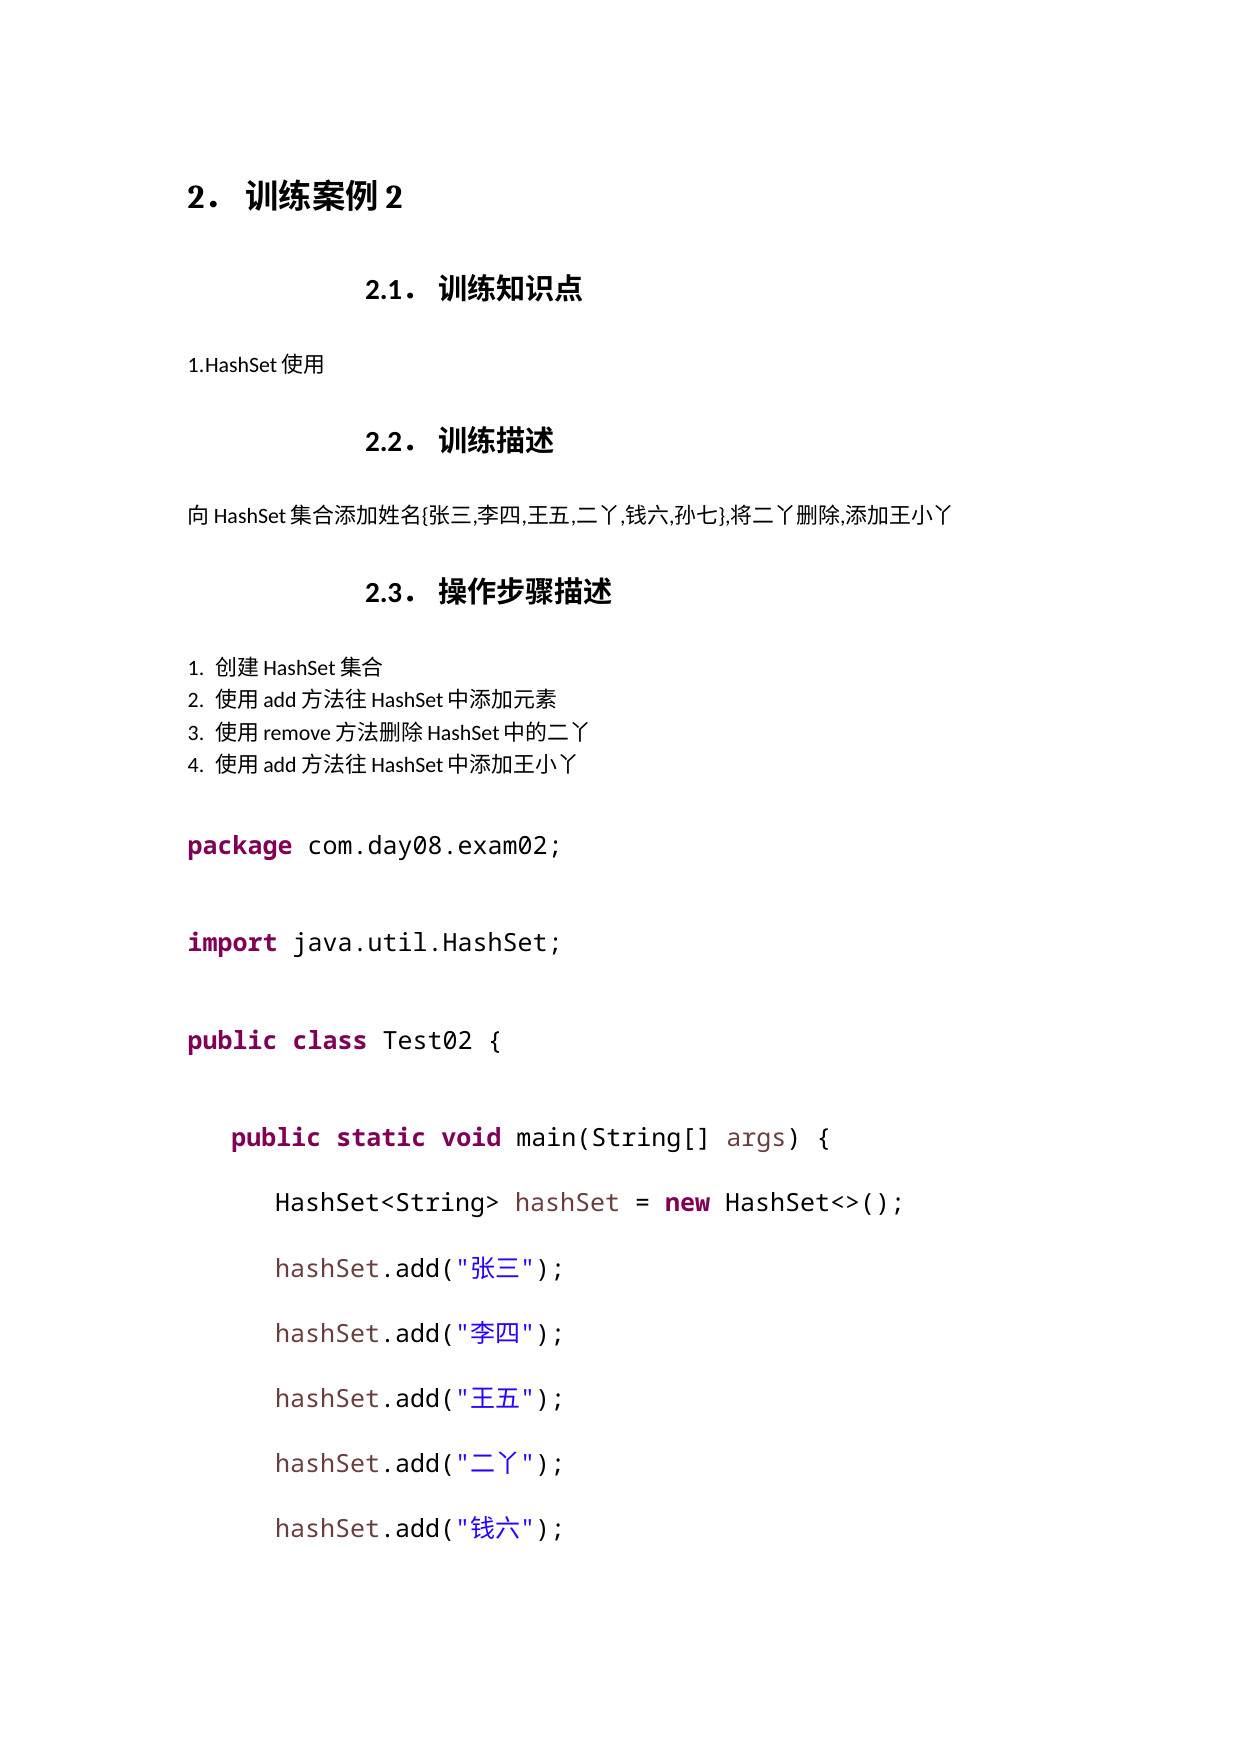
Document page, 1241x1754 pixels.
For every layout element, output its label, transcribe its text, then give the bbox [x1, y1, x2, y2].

text hashSet.add("二丫"); [187, 1429, 1053, 1494]
subtitle 操作步骤描述 [365, 557, 1053, 622]
text hashSet.add("李四"); [187, 1299, 1053, 1364]
subtitle 训练案例2 [187, 162, 1053, 227]
subtitle 训练知识点 [365, 254, 1053, 319]
text public class Test02 { [187, 1007, 1053, 1072]
text public static void main(String[] args) { [187, 1104, 1053, 1169]
list 使用add方法往HashSet中添加元素 [187, 682, 1053, 714]
text import java.util.HashSet; [187, 909, 1053, 974]
text 向HashSet集合添加姓名{张三,李四,王五,二丫,钱六,孙七},将二丫删除,添加王小丫 [187, 498, 1053, 530]
text HashSet<String> hashSet = new HashSet<>(); [187, 1169, 1053, 1234]
text package com.day08.exam02; [187, 812, 1053, 877]
text hashSet.add("钱六"); [187, 1494, 1053, 1559]
text hashSet.add("张三"); [187, 1234, 1053, 1299]
list 使用remove方法删除HashSet中的二丫 [187, 714, 1053, 747]
list 使用add方法往HashSet中添加王小丫 [187, 747, 1053, 779]
list HashSet使用 [187, 346, 1053, 379]
text hashSet.add("王五"); [187, 1364, 1053, 1429]
list 创建HashSet集合 [187, 649, 1053, 682]
subtitle 训练描述 [365, 406, 1053, 471]
